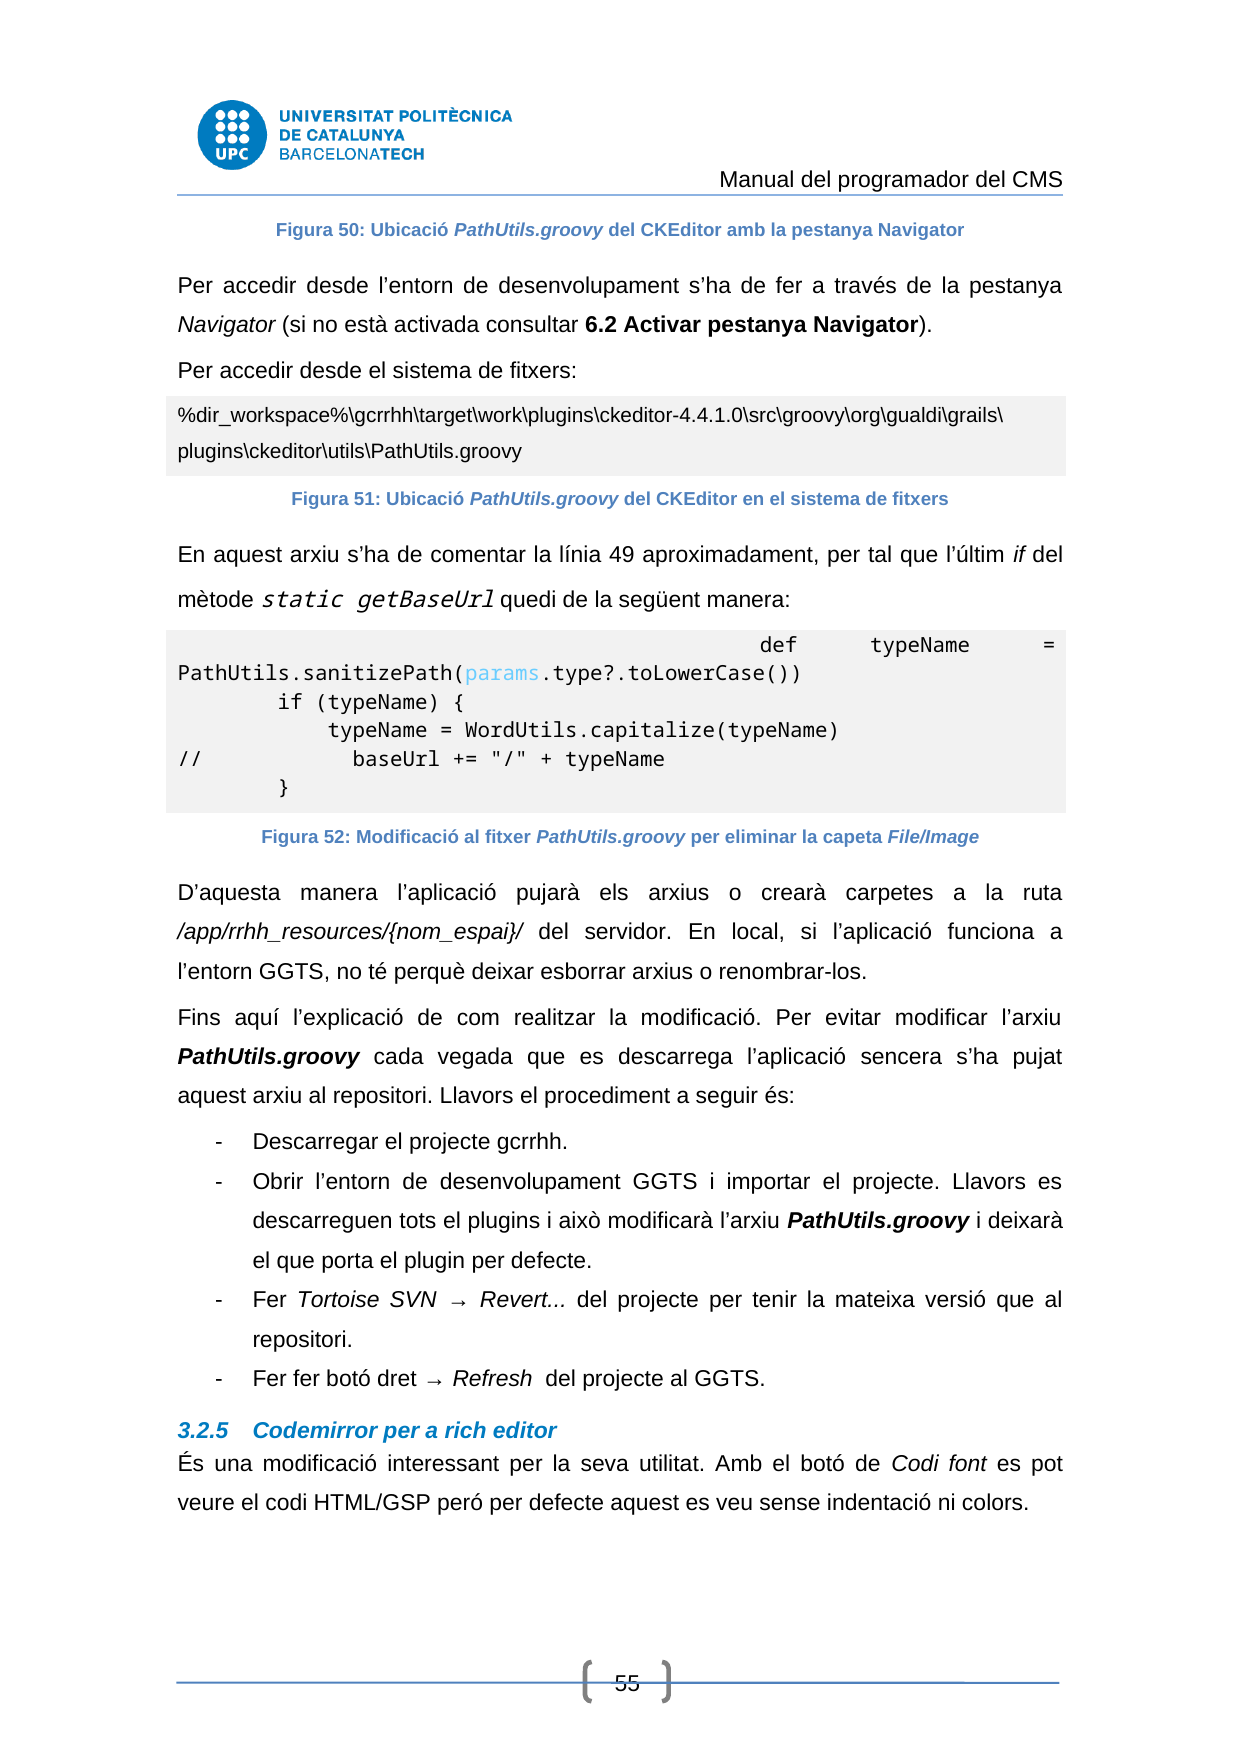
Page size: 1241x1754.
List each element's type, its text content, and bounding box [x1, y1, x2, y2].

table_header %dir_workspace%\gcrrhh\target\work\plugins\ckeditor-4.4.1.0\src\groovy\org\gualdi\grails\plugins\ckeditor\utils\PathUtils.groovy [166, 396, 1066, 476]
text Per accedir desde el sistema de fitxers: [177, 357, 1063, 383]
list Obrir l’entorn de desenvolupament GGTS i importar el projecte. Llavors es descarreguen tots el plugins i això modificarà l’arxiu PathUtils.groovy i deixarà el que porta el plugin per defecte. [215, 1168, 1063, 1273]
picture [177, 81, 532, 188]
text Fins aquí l’explicació de com realitzar la modificació. Per evitar modificar l’arxiu PathUtils.groovy cada vegada que es descarrega l’aplicació sencera s’ha pujat aquest arxiu al repositori. Llavors el procediment a seguir és: [177, 1003, 1063, 1109]
text En aquest arxiu s’ha de comentar la línia 49 aproximadament, per tal que l’últim if del mètode static getBaseUrl quedi de la següent manera: [177, 541, 1063, 614]
text Per accedir desde l’entorn de desenvolupament s’ha de fer a través de la pestanya Navigator (si no està activada consultar ). [177, 272, 1063, 337]
text És una modificació interessant per la seva utilitat. Amb el botó de Codi font es pot veure el codi HTML/GSP peró per defecte aquest es veu sense indentació ni colors. [177, 1450, 1063, 1516]
list Descarregar el projecte gcrrhh. [215, 1128, 1063, 1154]
list Fer Tortoise SVN → Revert... del projecte per tenir la mateixa versió que al repositori. [215, 1286, 1063, 1352]
table_header def typeName = PathUtils.sanitizePath(params.type?.toLowerCase()) if (typeName) { typeName = WordUtils.capitalize(typeName) // baseUrl += "/" + typeName } [166, 630, 1066, 813]
text D’aquesta manera l’aplicació pujarà els arxius o crearà carpetes a la ruta /app/rrhh_resources/{nom_espai}/ del servidor. En local, si l’aplicació funciona a l’entorn GGTS, no té perquè deixar esborrar arxius o renombrar-los. [177, 879, 1063, 984]
list Fer fer botó dret → Refresh del projecte al GGTS. [215, 1365, 1063, 1391]
subtitle Codemirror per a rich editor [177, 1417, 1063, 1443]
